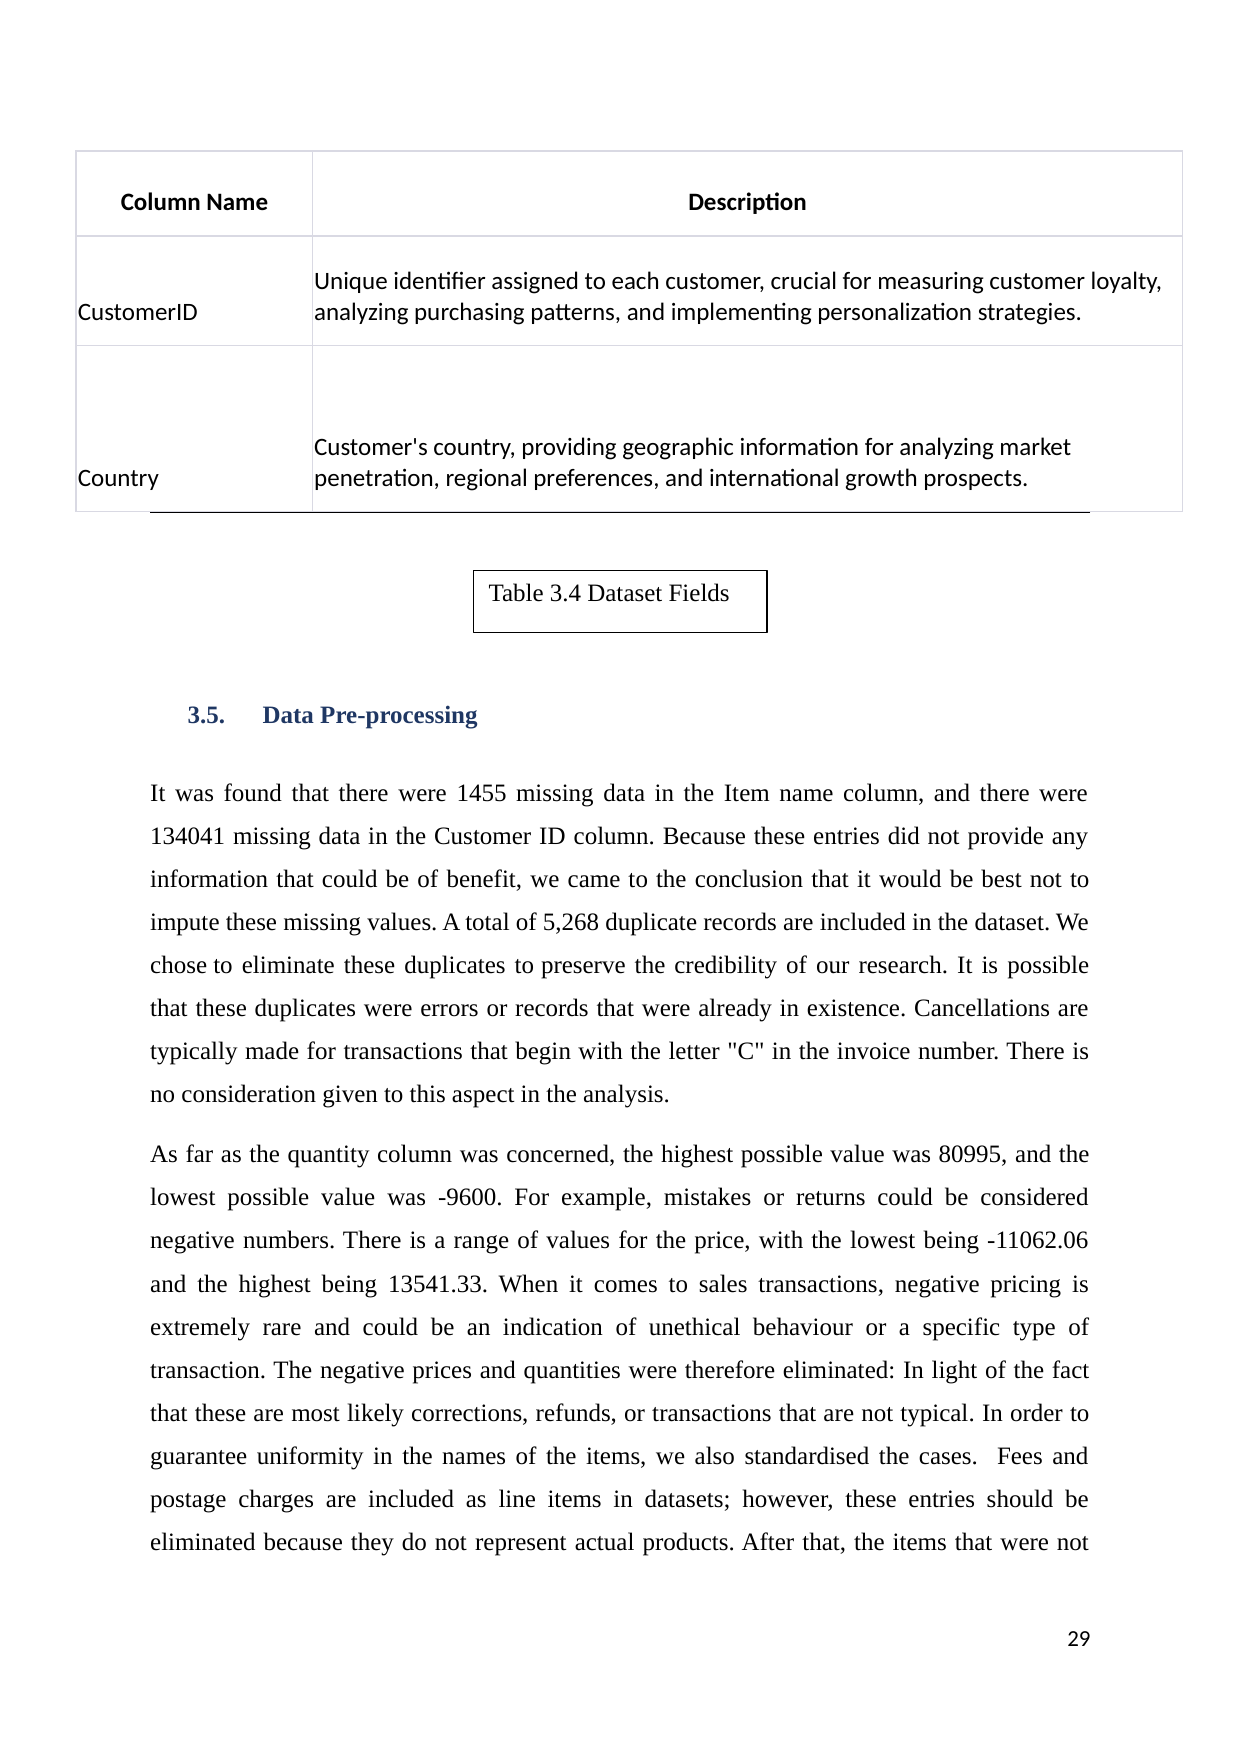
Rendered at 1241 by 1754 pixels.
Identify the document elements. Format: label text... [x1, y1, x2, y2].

text It was found that there were 1455 missing data in the Item name column, and there were 134041 missing data in the Customer ID column. Because these entries did not provide any information that could be of benefit, we came to the conclusion that it would be best not to impute these missing values. A total of 5,268 duplicate records are included in the dataset. We chose to eliminate these duplicates to preserve the credibility of our research. It is possible that these duplicates were errors or records that were already in existence. Cancellations are typically made for transactions that begin with the letter "C" in the invoice number. There is no consideration given to this aspect in the analysis. [150, 778, 1090, 1108]
table_cell Unique identifier assigned to each customer, crucial for measuring customer loyalty, analyzing purchasing patterns, and implementing personalization strategies. [313, 237, 1182, 344]
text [150, 1139, 1090, 1556]
table_header Description [313, 152, 1182, 235]
table_cell Customer's country, providing geographic information for analyzing market penetration, regional preferences, and international growth prospects. [313, 346, 1182, 511]
subtitle Data Pre-processing [187, 700, 1090, 728]
table_cell CustomerID [77, 237, 312, 344]
table_header Column Name [77, 152, 312, 235]
table_cell Country [77, 346, 312, 511]
